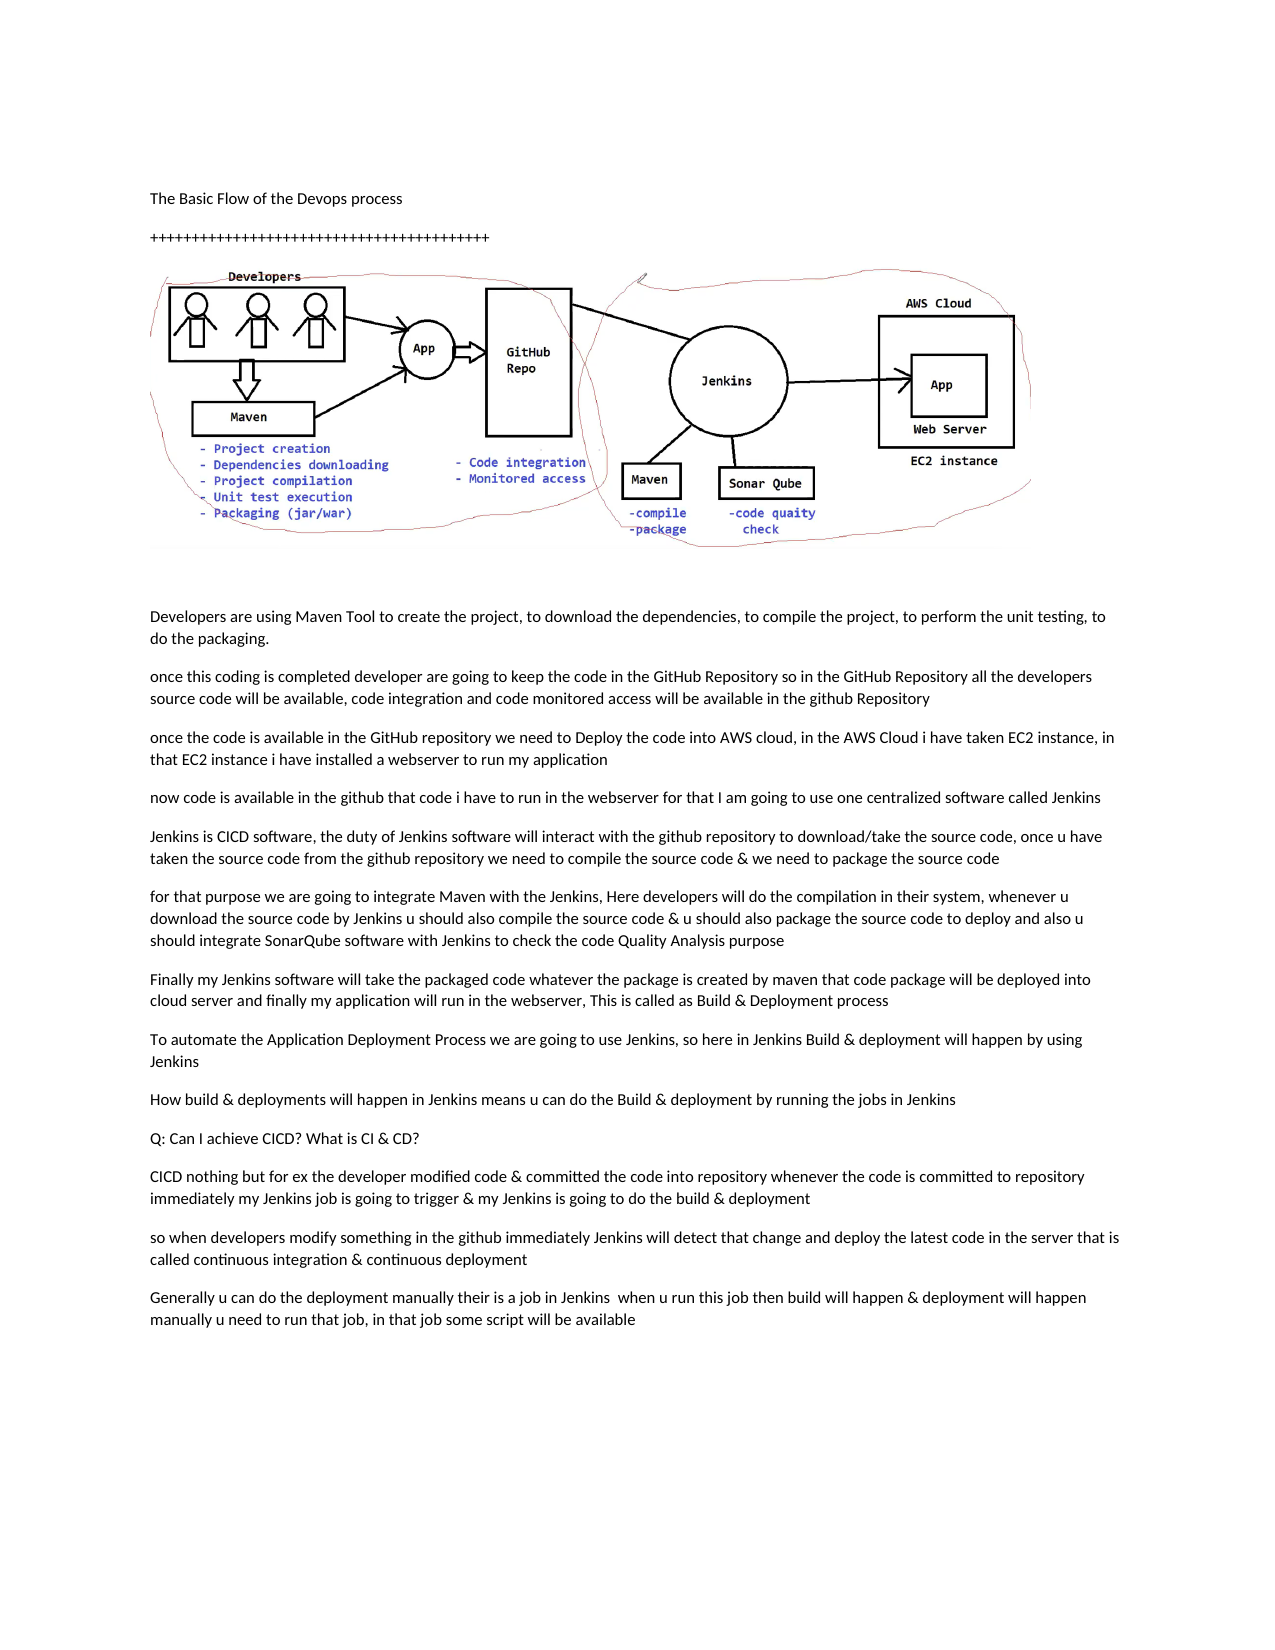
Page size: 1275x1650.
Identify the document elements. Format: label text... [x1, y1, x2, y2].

text CICD nothing but for ex the developer modified code & committed the code into repository whenever the code is committed to repository immediately my Jenkins job is going to trigger & my Jenkins is going to do the build & deployment [150, 1167, 1125, 1209]
text once this coding is completed developer are going to keep the code in the GitHub Repository so in the GitHub Repository all the developers source code will be available, code integration and code monitored access will be available in the github Repository [150, 667, 1125, 709]
text Jenkins is CICD software, the duty of Jenkins software will interact with the github repository to download/take the source code, once u have taken the source code from the github repository we need to compile the source code & we need to package the source code [150, 826, 1125, 868]
text now code is available in the github that code i have to run in the webserver for that I am going to use one centralized software called Jenkins [150, 788, 1125, 808]
text Generally u can do the deployment manually their is a job in Jenkins when u run this job then build will happen & deployment will happen manually u need to run that job, in that job some script will be available [150, 1288, 1125, 1330]
text +++++++++++++++++++++++++++++++++++++++++ [150, 227, 1125, 247]
text How build & deployments will happen in Jenkins means u can do the Build & deployment by running the jobs in Jenkins [150, 1090, 1125, 1110]
text The Basic Flow of the Devops process [150, 188, 1125, 209]
picture [150, 265, 1031, 549]
text Finally my Jenkins software will take the packaged code whatever the package is created by maven that code package will be deployed into cloud server and finally my application will run in the webserver, This is called as Build & Deployment process [150, 969, 1125, 1011]
text Q: Can I achieve CICD? What is CI & CD? [150, 1128, 1125, 1148]
text To automate the Application Deployment Process we are going to use Jenkins, so here in Jenkins Build & deployment will happen by using Jenkins [150, 1029, 1125, 1071]
text once the code is available in the GitHub repository we need to Deploy the code into AWS cloud, in the AWS Cloud i have taken EC2 instance, in that EC2 instance i have installed a webserver to run my application [150, 727, 1125, 769]
text so when developers modify something in the github immediately Jenkins will detect that change and deploy the latest code in the server that is called continuous integration & continuous deployment [150, 1227, 1125, 1269]
text for that purpose we are going to integrate Maven with the Jenkins, Here developers will do the compilation in their system, whenever u download the source code by Jenkins u should also compile the source code & u should also package the source code to deploy and also u should integrate SonarQube software with Jenkins to check the code Quality Analysis purpose [150, 887, 1125, 951]
text Developers are using Maven Tool to create the project, to download the dependencies, to compile the project, to perform the unit testing, to do the packaging. [150, 606, 1125, 648]
